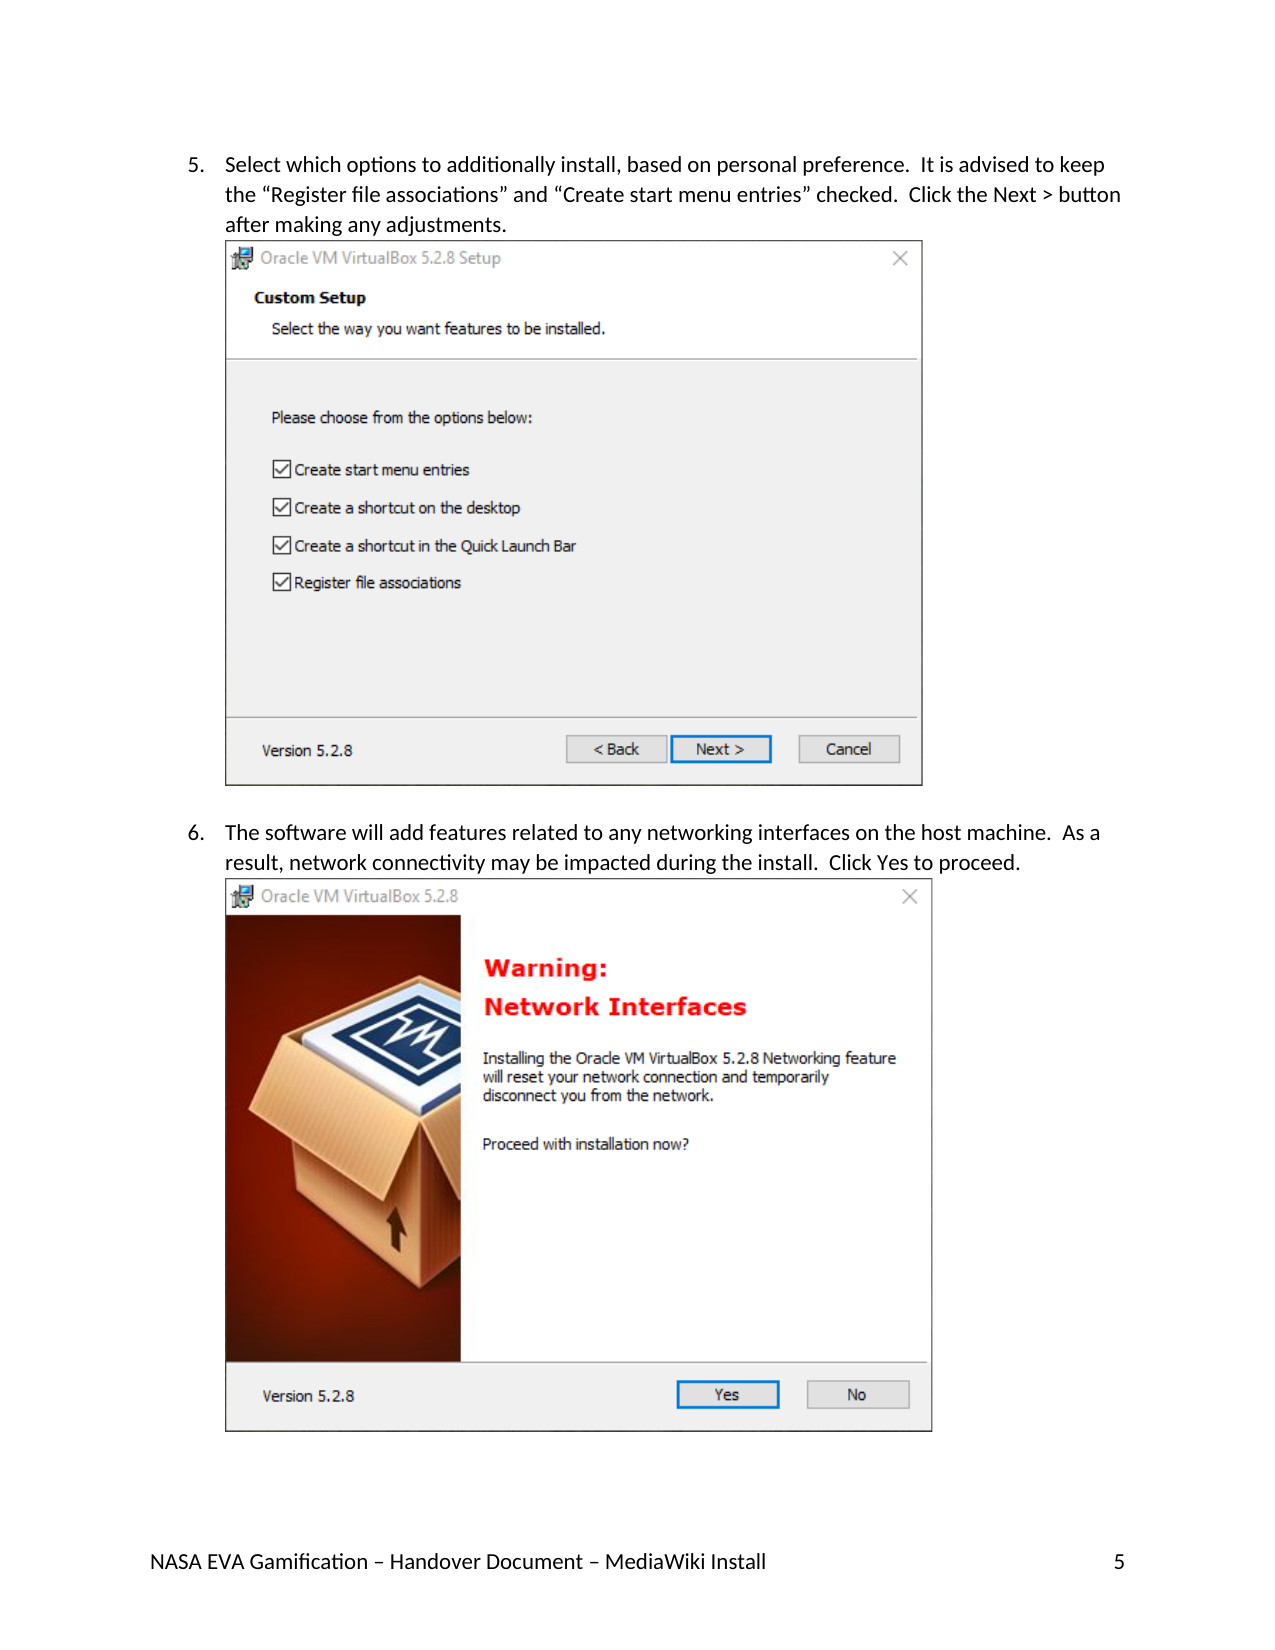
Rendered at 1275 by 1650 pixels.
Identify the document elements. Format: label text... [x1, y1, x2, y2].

picture [225, 240, 923, 786]
picture [225, 878, 933, 1432]
